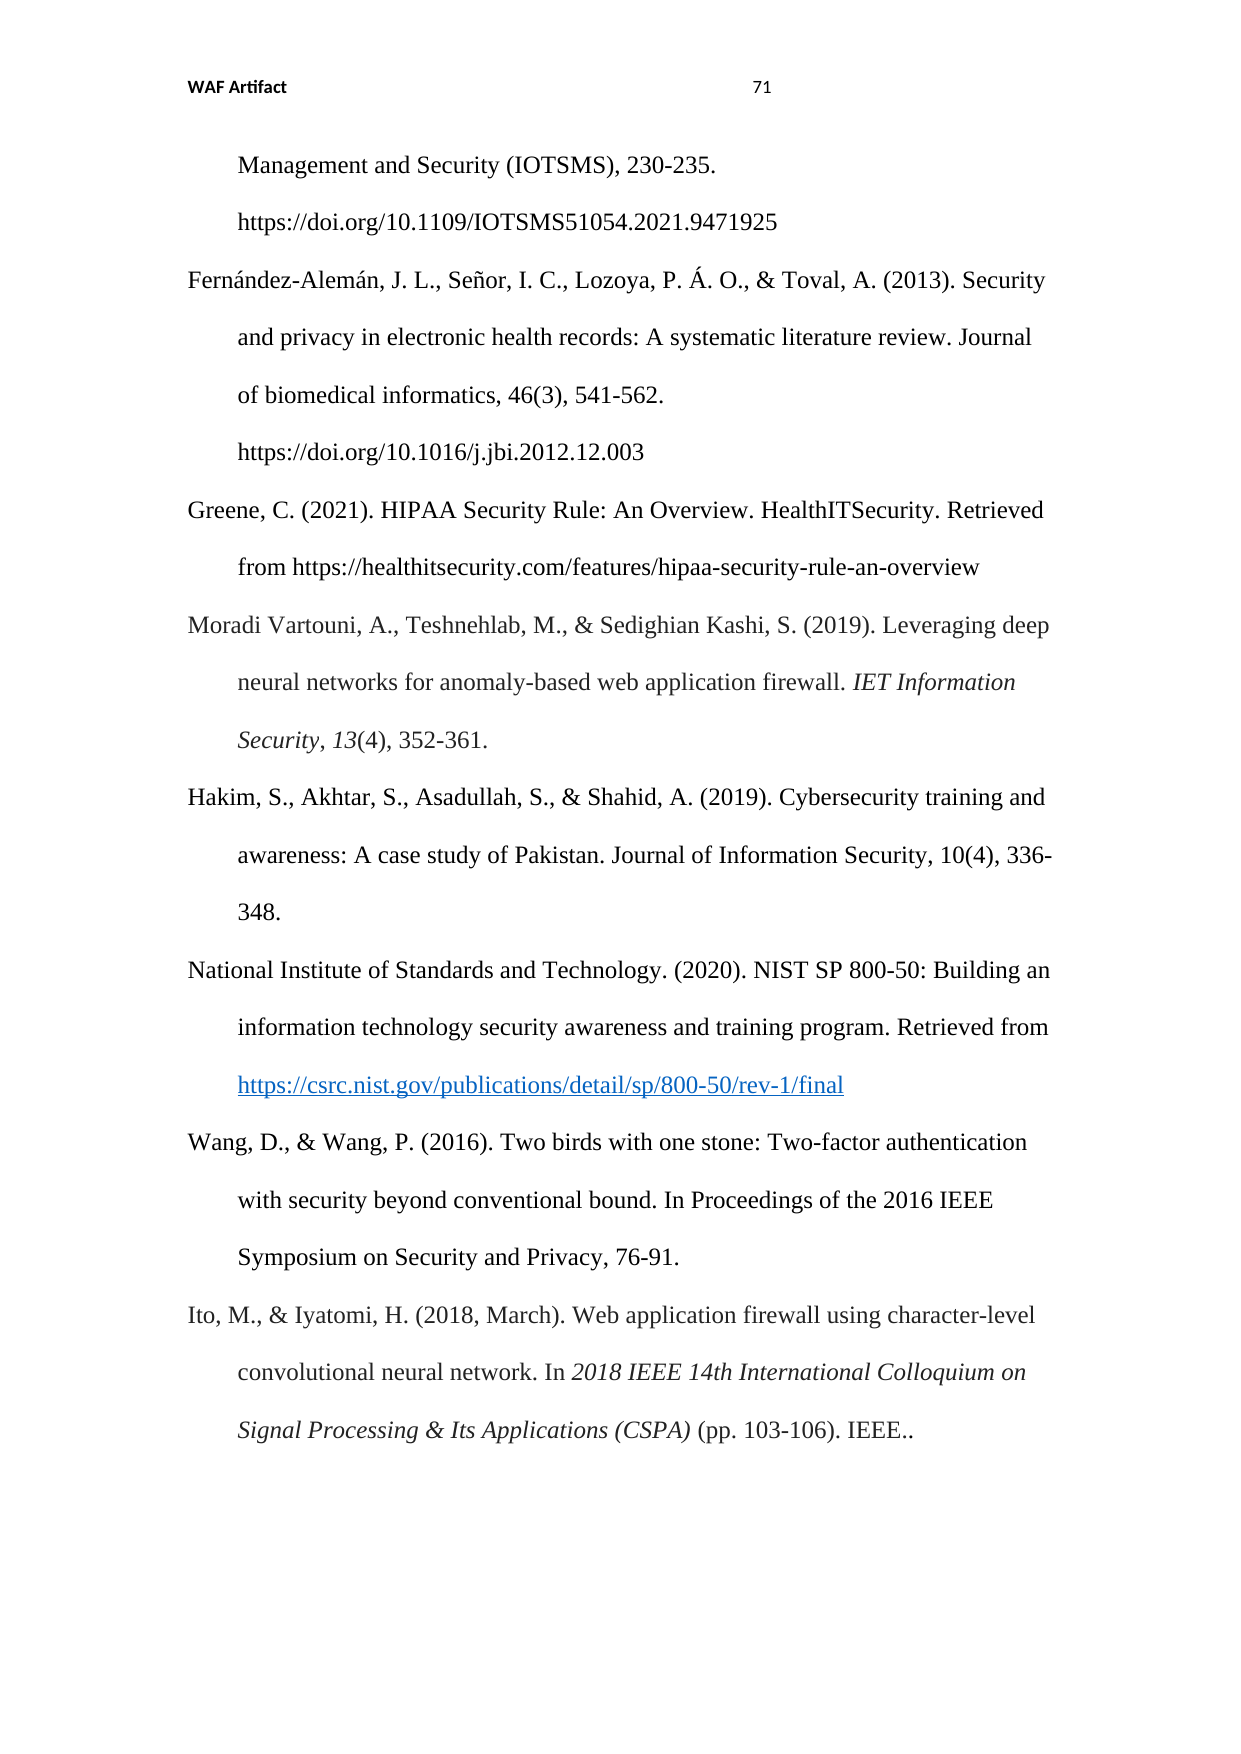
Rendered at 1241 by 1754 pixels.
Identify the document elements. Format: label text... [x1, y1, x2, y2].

list Wang, D., & Wang, P. (2016). Two birds with one stone: Two-factor authentication with security beyond conventional bound. In Proceedings of the 2016 IEEE Symposium on Security and Privacy, 76-91. [187, 1127, 1053, 1271]
list Ito, M., & Iyatomi, H. (2018, March). Web application firewall using character-level convolutional neural network. In 2018 IEEE 14th International Colloquium on Signal Processing & Its Applications (CSPA) (pp. 103-106). IEEE.. [187, 1300, 1053, 1444]
list Moradi Vartouni, A., Teshnehlab, M., & Sedighian Kashi, S. (2019). Leveraging deep neural networks for anomaly‐based web application firewall. IET Information Security, 13(4), 352-361. [187, 610, 1053, 754]
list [187, 150, 1053, 236]
list National Institute of Standards and Technology. (2020). NIST SP 800-50: Building an information technology security awareness and training program. Retrieved from https://csrc.nist.gov/publications/detail/sp/800-50/rev-1/final [187, 955, 1053, 1099]
list Fernández-Alemán, J. L., Señor, I. C., Lozoya, P. Á. O., & Toval, A. (2013). Security and privacy in electronic health records: A systematic literature review. Journal of biomedical informatics, 46(3), 541-562. https://doi.org/10.1016/j.jbi.2012.12.003 [187, 265, 1053, 466]
list Greene, C. (2021). HIPAA Security Rule: An Overview. HealthITSecurity. Retrieved from https://healthitsecurity.com/features/hipaa-security-rule-an-overview [187, 495, 1053, 581]
list Hakim, S., Akhtar, S., Asadullah, S., & Shahid, A. (2019). Cybersecurity training and awareness: A case study of Pakistan. Journal of Information Security, 10(4), 336-348. [187, 782, 1053, 926]
